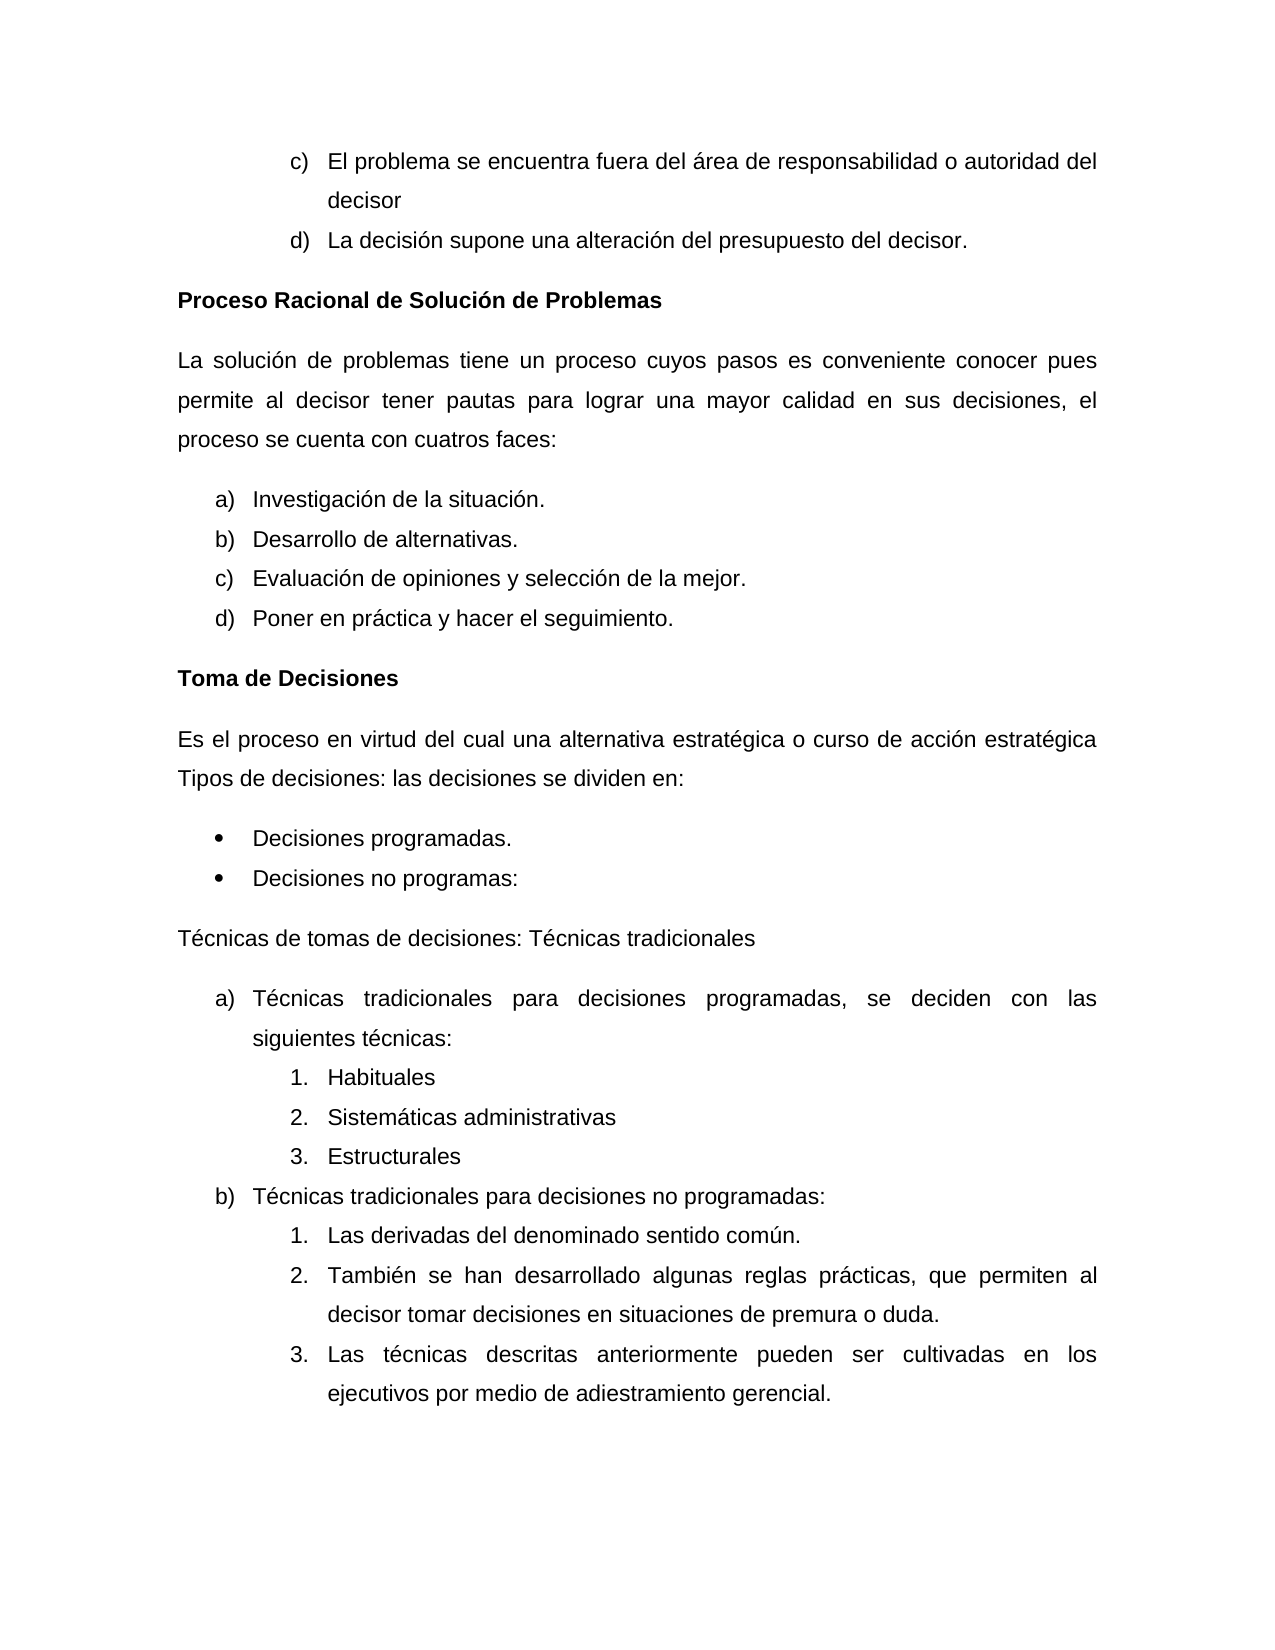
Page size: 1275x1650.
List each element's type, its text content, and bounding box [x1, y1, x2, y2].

list El problema se encuentra fuera del área de responsabilidad o autoridad del decisor [290, 148, 1098, 213]
list Las derivadas del denominado sentido común. [290, 1222, 1098, 1249]
list Desarrollo de alternativas. [215, 526, 1098, 552]
list Decisiones no programas: [215, 865, 1098, 891]
list Sistemáticas administrativas [290, 1104, 1098, 1130]
list La decisión supone una alteración del presupuesto del decisor. [290, 227, 1098, 253]
list Evaluación de opiniones y selección de la mejor. [215, 565, 1098, 592]
list Técnicas tradicionales para decisiones no programadas: [215, 1183, 1098, 1209]
list Decisiones programadas. [215, 825, 1098, 852]
text Es el proceso en virtud del cual una alternativa estratégica o curso de acción estratégica Tipos de decisiones: las decisiones se dividen en: [177, 726, 1098, 791]
list También se han desarrollado algunas reglas prácticas, que permiten al decisor tomar decisiones en situaciones de premura o duda. [290, 1262, 1098, 1328]
text Técnicas de tomas de decisiones: Técnicas tradicionales [177, 925, 1098, 951]
list Poner en práctica y hacer el seguimiento. [215, 605, 1098, 631]
list Estructurales [290, 1143, 1098, 1170]
list Las técnicas descritas anteriormente pueden ser cultivadas en los ejecutivos por medio de adiestramiento gerencial. [290, 1341, 1098, 1407]
list Habituales [290, 1064, 1098, 1091]
text Proceso Racional de Solución de Problemas [177, 287, 1098, 313]
list Investigación de la situación. [215, 486, 1098, 513]
list Técnicas tradicionales para decisiones programadas, se deciden con las siguientes técnicas: [215, 985, 1098, 1051]
text La solución de problemas tiene un proceso cuyos pasos es conveniente conocer pues permite al decisor tener pautas para lograr una mayor calidad en sus decisiones, el proceso se cuenta con cuatros faces: [177, 347, 1098, 452]
text Toma de Decisiones [177, 665, 1098, 692]
